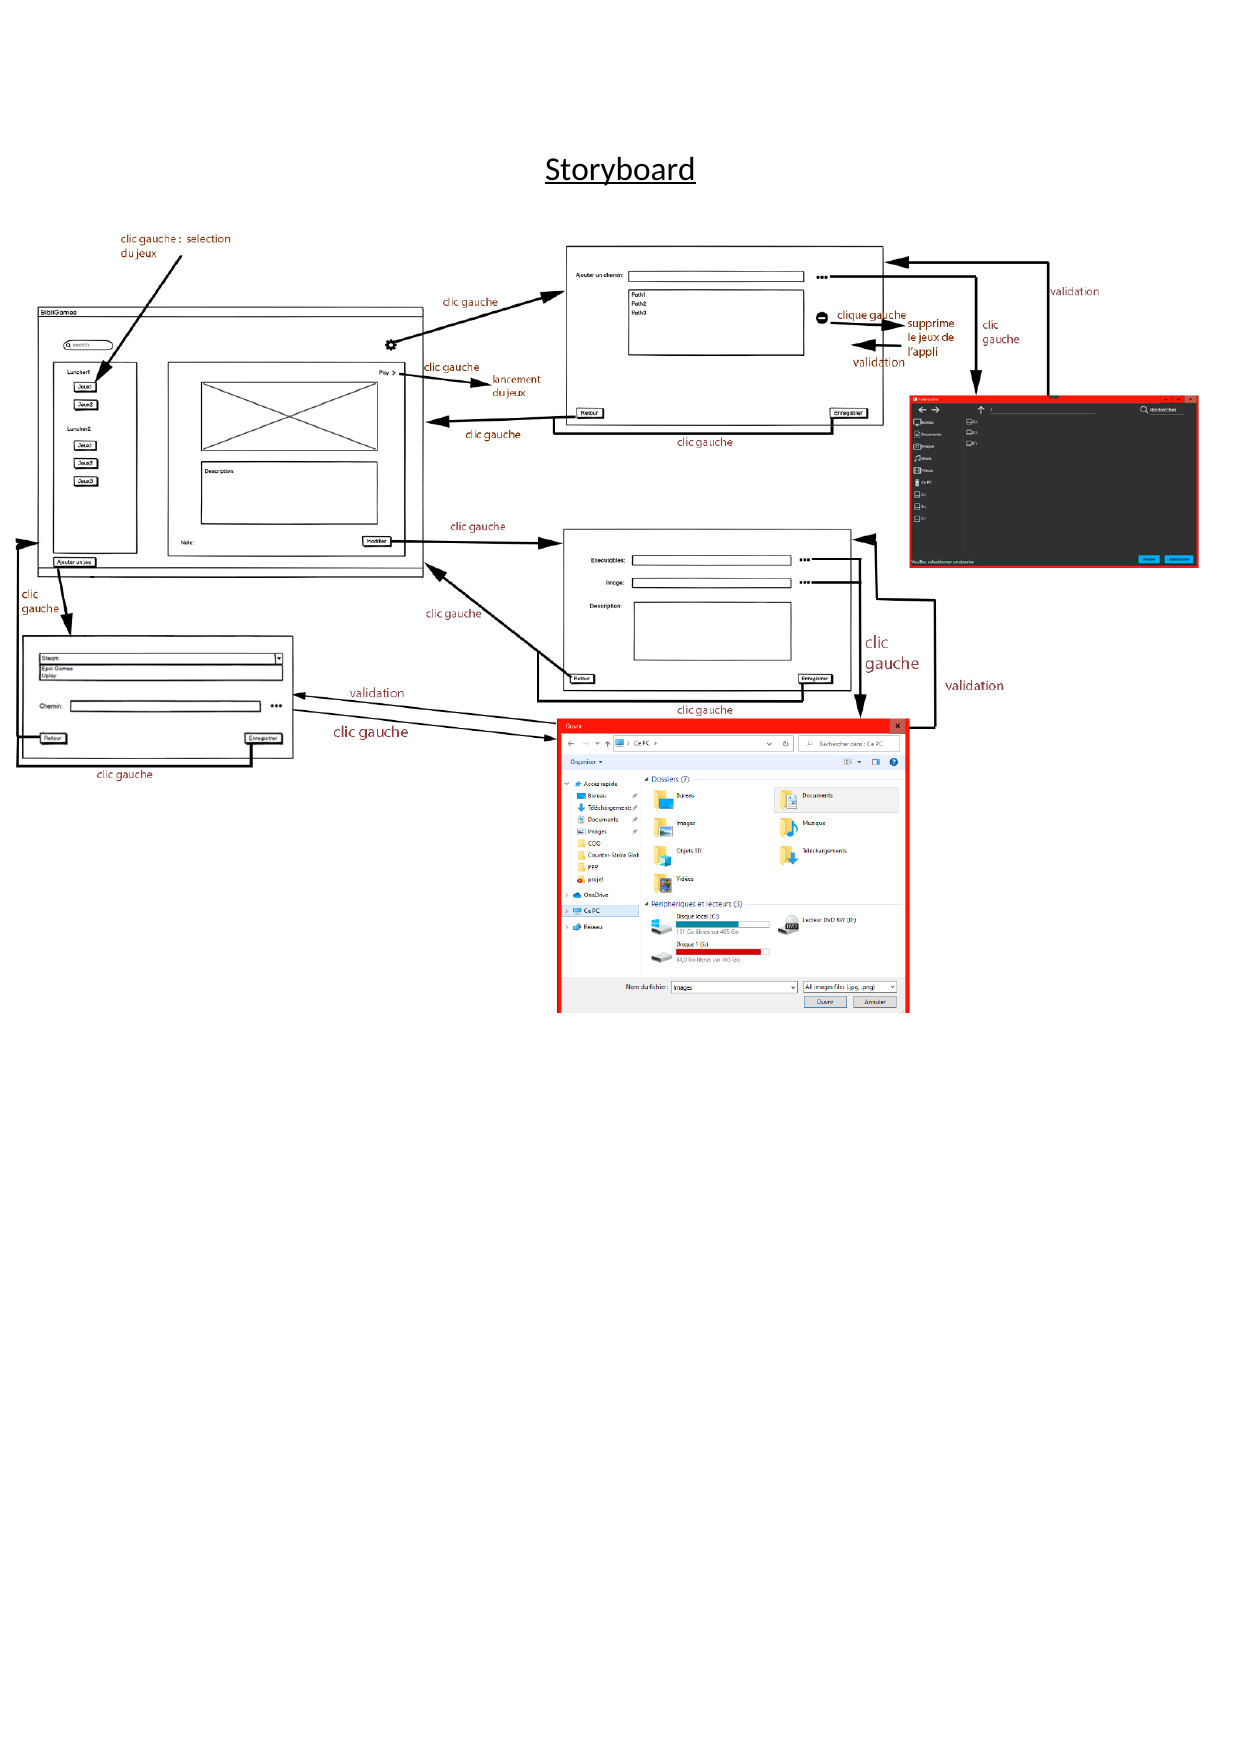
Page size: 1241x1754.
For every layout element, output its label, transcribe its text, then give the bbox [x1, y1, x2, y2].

picture [15, 219, 1206, 1013]
text Storyboard [148, 148, 1093, 188]
